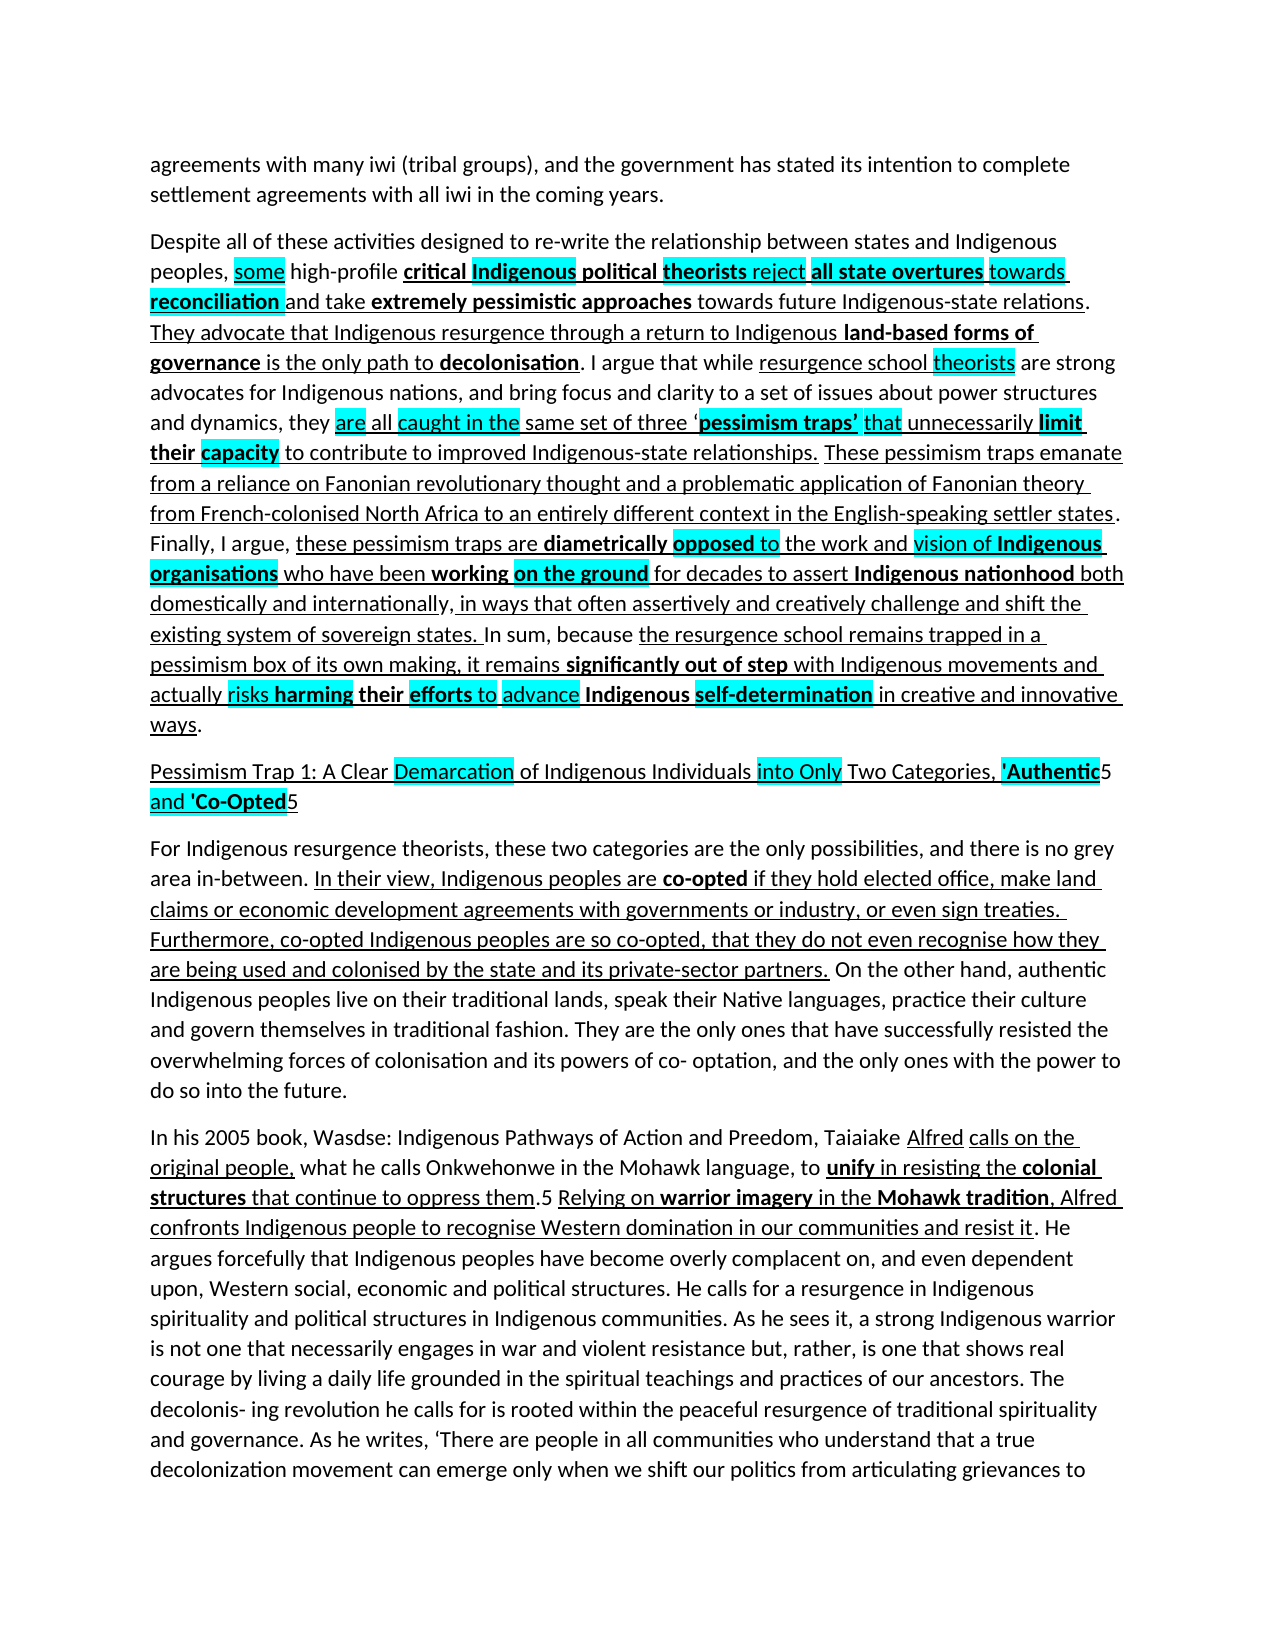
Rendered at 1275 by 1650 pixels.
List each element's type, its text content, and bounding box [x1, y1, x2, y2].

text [150, 1123, 1125, 1483]
text Pessimism Trap 1: A Clear Demarcation of Indigenous Individuals into Only Two Categories, 'Authentic5 and 'Co-Opted5 [150, 757, 1125, 816]
text For Indigenous resurgence theorists, these two categories are the only possibilities, and there is no grey area in-between. In their view, Indigenous peoples are co-opted if they hold elected office, make land claims or economic development agreements with governments or industry, or even sign treaties. Furthermore, co-opted Indigenous peoples are so co-opted, that they do not even recognise how they are being used and colonised by the state and its private-sector partners. On the other hand, authentic Indigenous peoples live on their traditional lands, speak their Native languages, practice their culture and govern themselves in traditional fashion. They are the only ones that have successfully resisted the overwhelming forces of colonisation and its powers of co- optation, and the only ones with the power to do so into the future. [150, 834, 1125, 1104]
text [150, 150, 1125, 208]
text Despite all of these activities designed to re-write the relationship between states and Indigenous peoples, some high-profile critical Indigenous political theorists reject all state overtures towards reconciliation and take extremely pessimistic approaches towards future Indigenous-state relations. They advocate that Indigenous resurgence through a return to Indigenous land-based forms of governance is the only path to decolonisation. I argue that while resurgence school theorists are strong advocates for Indigenous nations, and bring focus and clarity to a set of issues about power structures and dynamics, they are all caught in the same set of three ‘pessimism traps’ that unnecessarily limit their capacity to contribute to improved Indigenous-state relationships. These pessimism traps emanate from a reliance on Fanonian revolutionary thought and a problematic application of Fanonian theory from French-colonised North Africa to an entirely different context in the English-speaking settler states. Finally, I argue, these pessimism traps are diametrically opposed to the work and vision of Indigenous organisations who have been working on the ground for decades to assert Indigenous nationhood both domestically and internationally, in ways that often assertively and creatively challenge and shift the existing system of sovereign states. In sum, because the resurgence school remains trapped in a pessimism box of its own making, it remains significantly out of step with Indigenous movements and actually risks harming their efforts to advance Indigenous self-determination in creative and innovative ways. [150, 227, 1125, 738]
